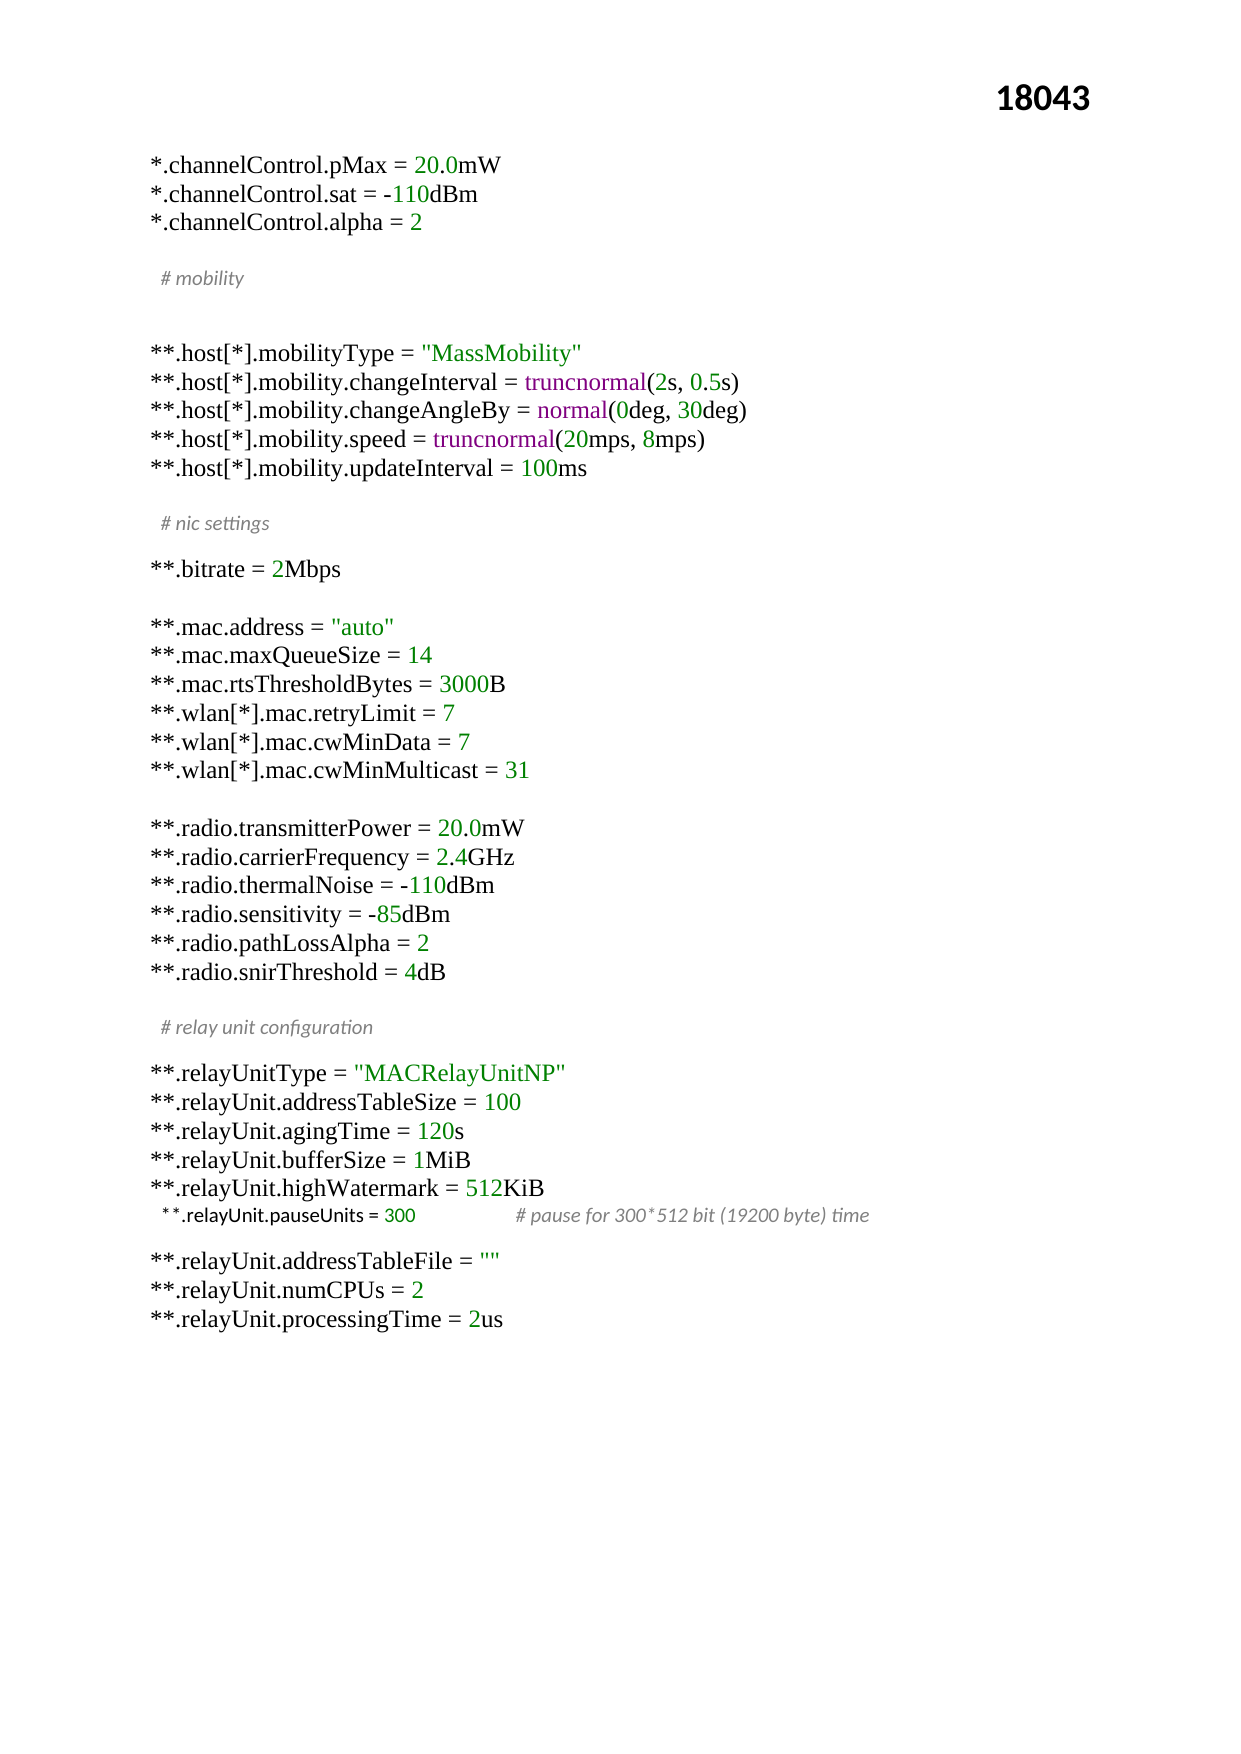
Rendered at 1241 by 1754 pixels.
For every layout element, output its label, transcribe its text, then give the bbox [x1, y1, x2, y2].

text **.mac.maxQueueSize = 14 [150, 641, 1090, 669]
text **.relayUnit.pauseUnits = 300 # pause for 300*512 bit (19200 byte) time [160, 1202, 1090, 1228]
text **.relayUnit.agingTime = 120s [150, 1116, 1090, 1145]
text **.radio.pathLossAlpha = 2 [150, 928, 1090, 957]
text **.host[*].mobility.speed = truncnormal(20mps, 8mps) [150, 424, 1090, 453]
text **.host[*].mobility.changeInterval = truncnormal(2s, 0.5s) [150, 367, 1090, 395]
text **.mac.address = "auto" [150, 612, 1090, 641]
text **.relayUnit.addressTableFile = "" [150, 1246, 1090, 1275]
text *.channelControl.pMax = 20.0mW [150, 150, 1090, 179]
text **.relayUnit.highWatermark = 512KiB [150, 1173, 1090, 1202]
text **.bitrate = 2Mbps [150, 554, 1090, 583]
text **.host[*].mobilityType = "MassMobility" [150, 338, 1090, 367]
text *.channelControl.alpha = 2 [150, 207, 1090, 236]
text **.wlan[*].mac.retryLimit = 7 [150, 698, 1090, 727]
text **.radio.thermalNoise = -110dBm [150, 871, 1090, 899]
text **.relayUnit.bufferSize = 1MiB [150, 1145, 1090, 1173]
text **.wlan[*].mac.cwMinMulticast = 31 [150, 756, 1090, 784]
text **.host[*].mobility.changeAngleBy = normal(0deg, 30deg) [150, 395, 1090, 424]
text **.wlan[*].mac.cwMinData = 7 [150, 727, 1090, 756]
text **.relayUnit.addressTableSize = 100 [150, 1087, 1090, 1116]
text **.radio.carrierFrequency = 2.4GHz [150, 842, 1090, 871]
text **.relayUnit.processingTime = 2us [150, 1304, 1090, 1332]
text # nic settings [160, 510, 1090, 536]
text **.radio.snirThreshold = 4dB [150, 957, 1090, 986]
text # mobility [160, 265, 1090, 290]
text **.host[*].mobility.updateInterval = 100ms [150, 453, 1090, 482]
text # relay unit configuration [160, 1014, 1090, 1040]
text **.relayUnit.numCPUs = 2 [150, 1275, 1090, 1304]
text **.mac.rtsThresholdBytes = 3000B [150, 669, 1090, 698]
text **.relayUnitType = "MACRelayUnitNP" [150, 1058, 1090, 1087]
text **.radio.transmitterPower = 20.0mW [150, 813, 1090, 842]
text **.radio.sensitivity = -85dBm [150, 899, 1090, 928]
text *.channelControl.sat = -110dBm [150, 179, 1090, 207]
